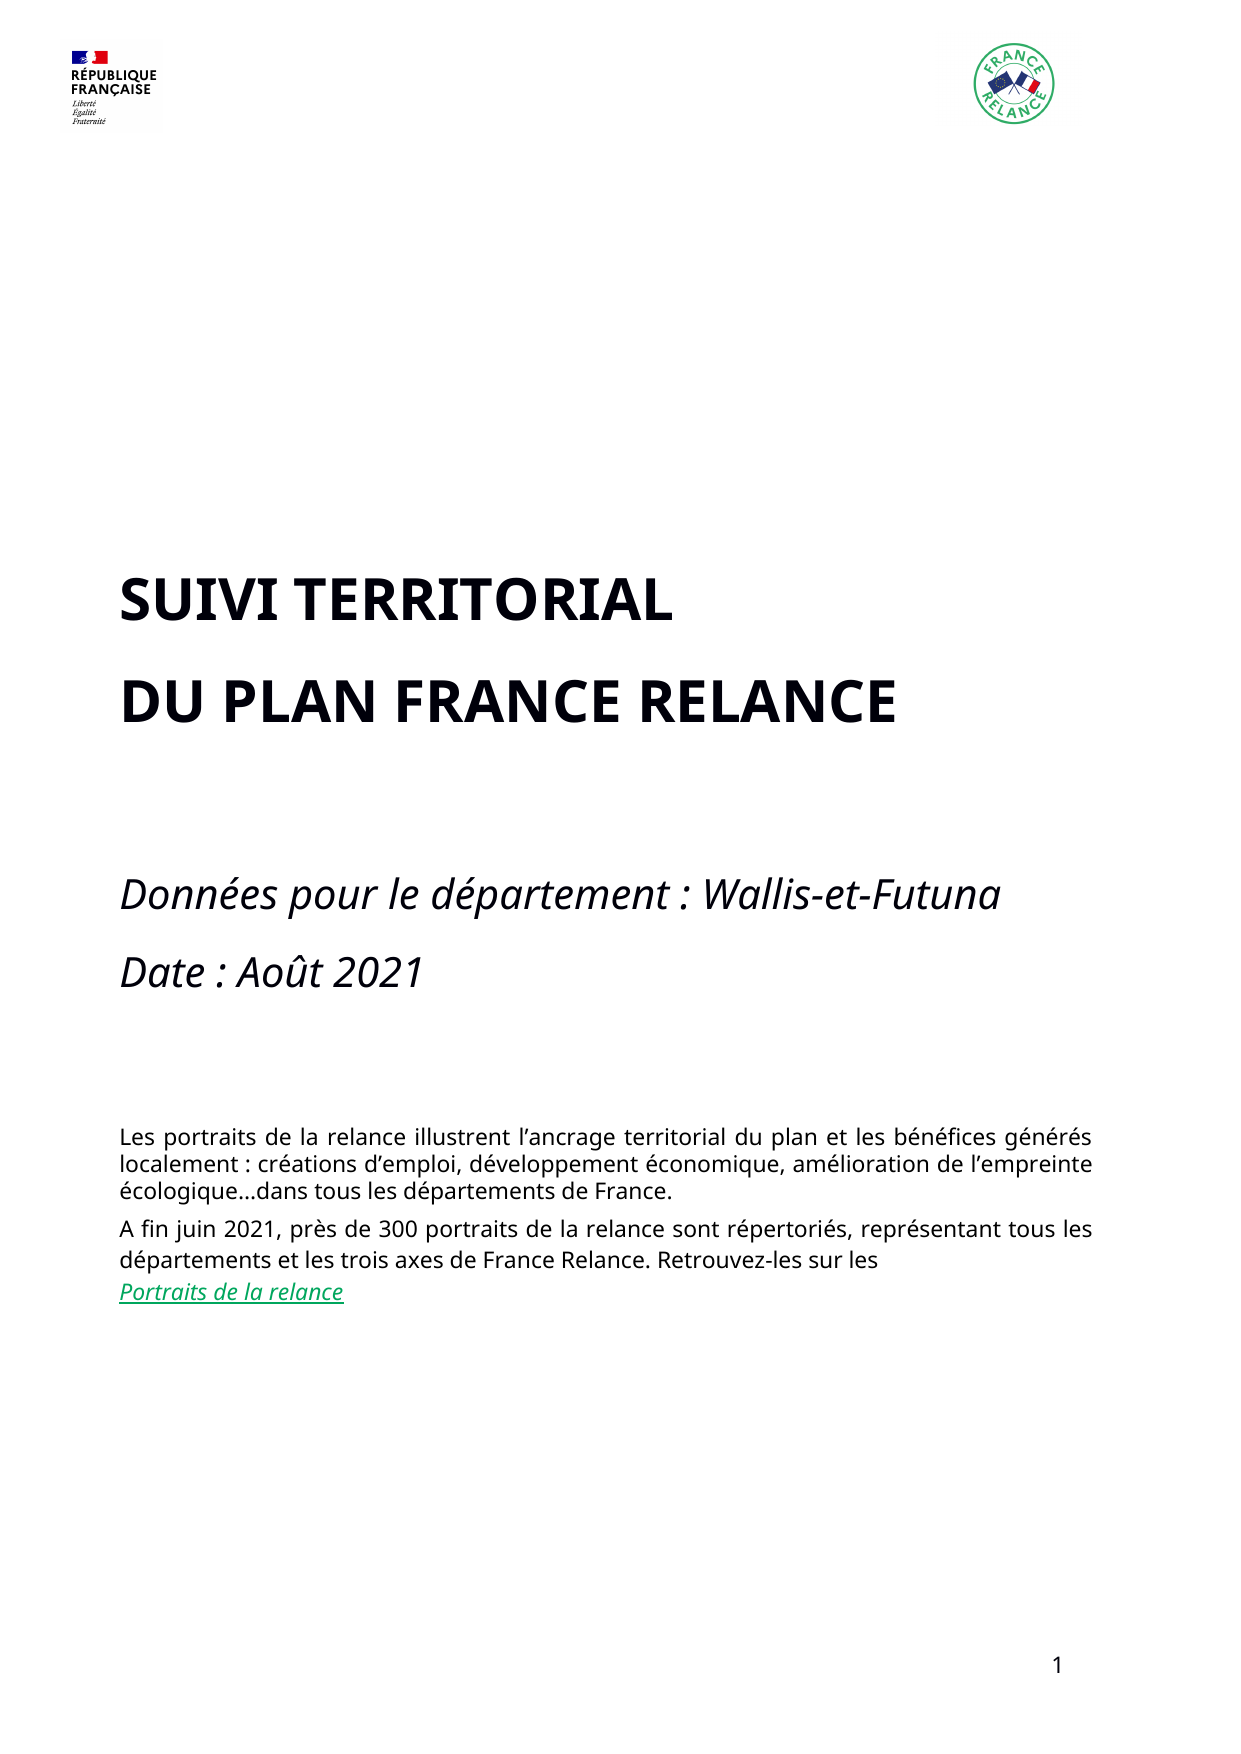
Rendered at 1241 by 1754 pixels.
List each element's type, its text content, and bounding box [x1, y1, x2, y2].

text DU PLAN FRANCE RELANCE [119, 660, 1094, 739]
text Date : Août 2021 [119, 943, 1094, 1000]
picture [60, 39, 164, 133]
text Données pour le département : Wallis-et-Futuna [119, 865, 1094, 922]
text A fin juin 2021, près de 300 portraits de la relance sont répertoriés, représentant tous les départements et les trois axes de France Relance. Retrouvez-les sur les [119, 1213, 1094, 1276]
picture [935, 31, 1082, 126]
text SUIVI TERRITORIAL [119, 558, 1094, 637]
text Portraits de la relance [119, 1276, 1094, 1307]
text Les portraits de la relance illustrent l’ancrage territorial du plan et les bénéfices générés localement : créations d’emploi, développement économique, amélioration de l’empreinte écologique…dans tous les départements de France. [119, 1123, 1094, 1205]
